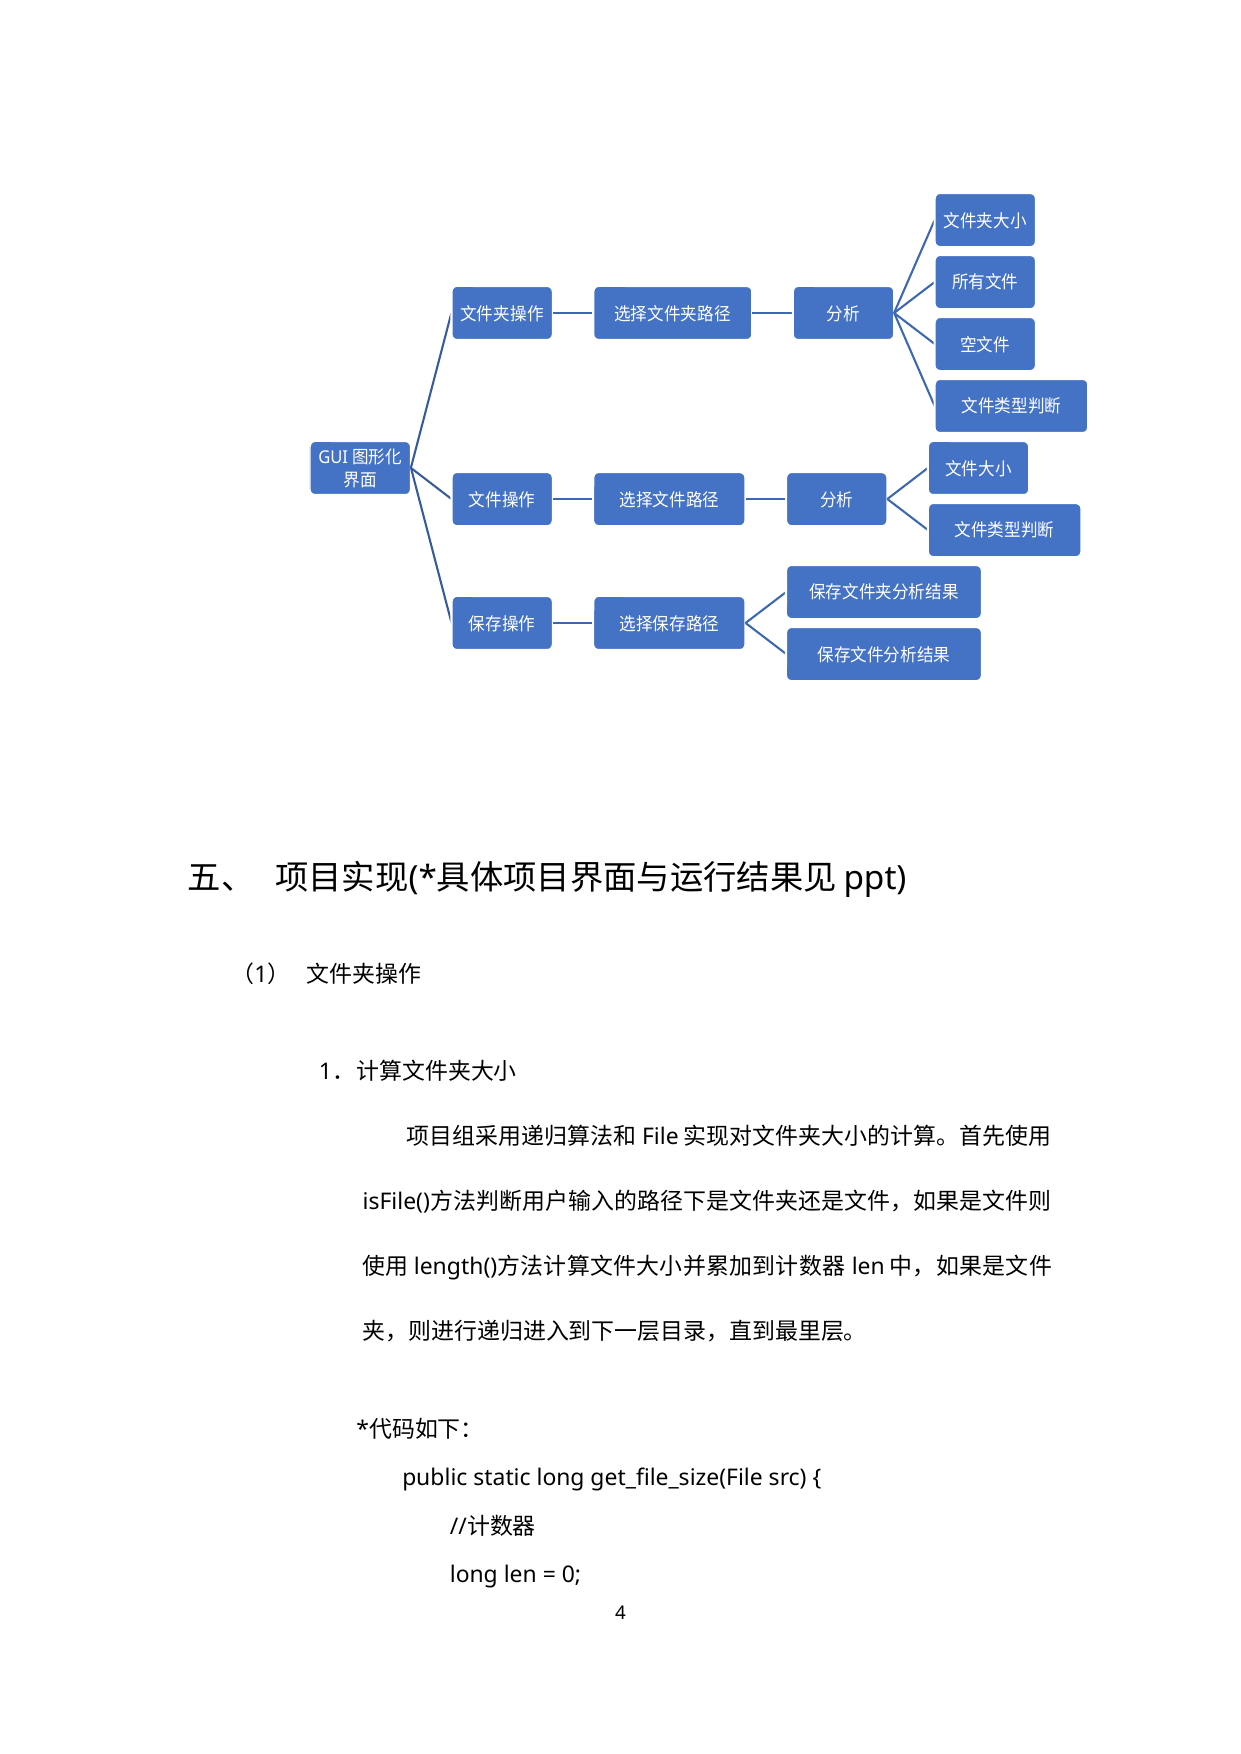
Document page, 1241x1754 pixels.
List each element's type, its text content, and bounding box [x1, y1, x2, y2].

list 文件夹操作 [231, 940, 1053, 1005]
list long len = 0; [356, 1557, 1053, 1590]
list *代码如下： [356, 1395, 1053, 1460]
list 计算文件夹大小 [319, 1037, 1053, 1102]
list 项目组采用递归算法和File实现对文件夹大小的计算。首先使用isFile()方法判断用户输入的路径下是文件夹还是文件，如果是文件则使用length()方法计算文件大小并累加到计数器len中，如果是文件夹，则进行递归进入到下一层目录，直到最里层。 [362, 1102, 1053, 1362]
list 项目实现(*具体项目界面与运行结果见ppt) [187, 842, 1053, 907]
list //计数器 [356, 1492, 1053, 1557]
list public static long get_file_size(File src) { [356, 1460, 1053, 1492]
